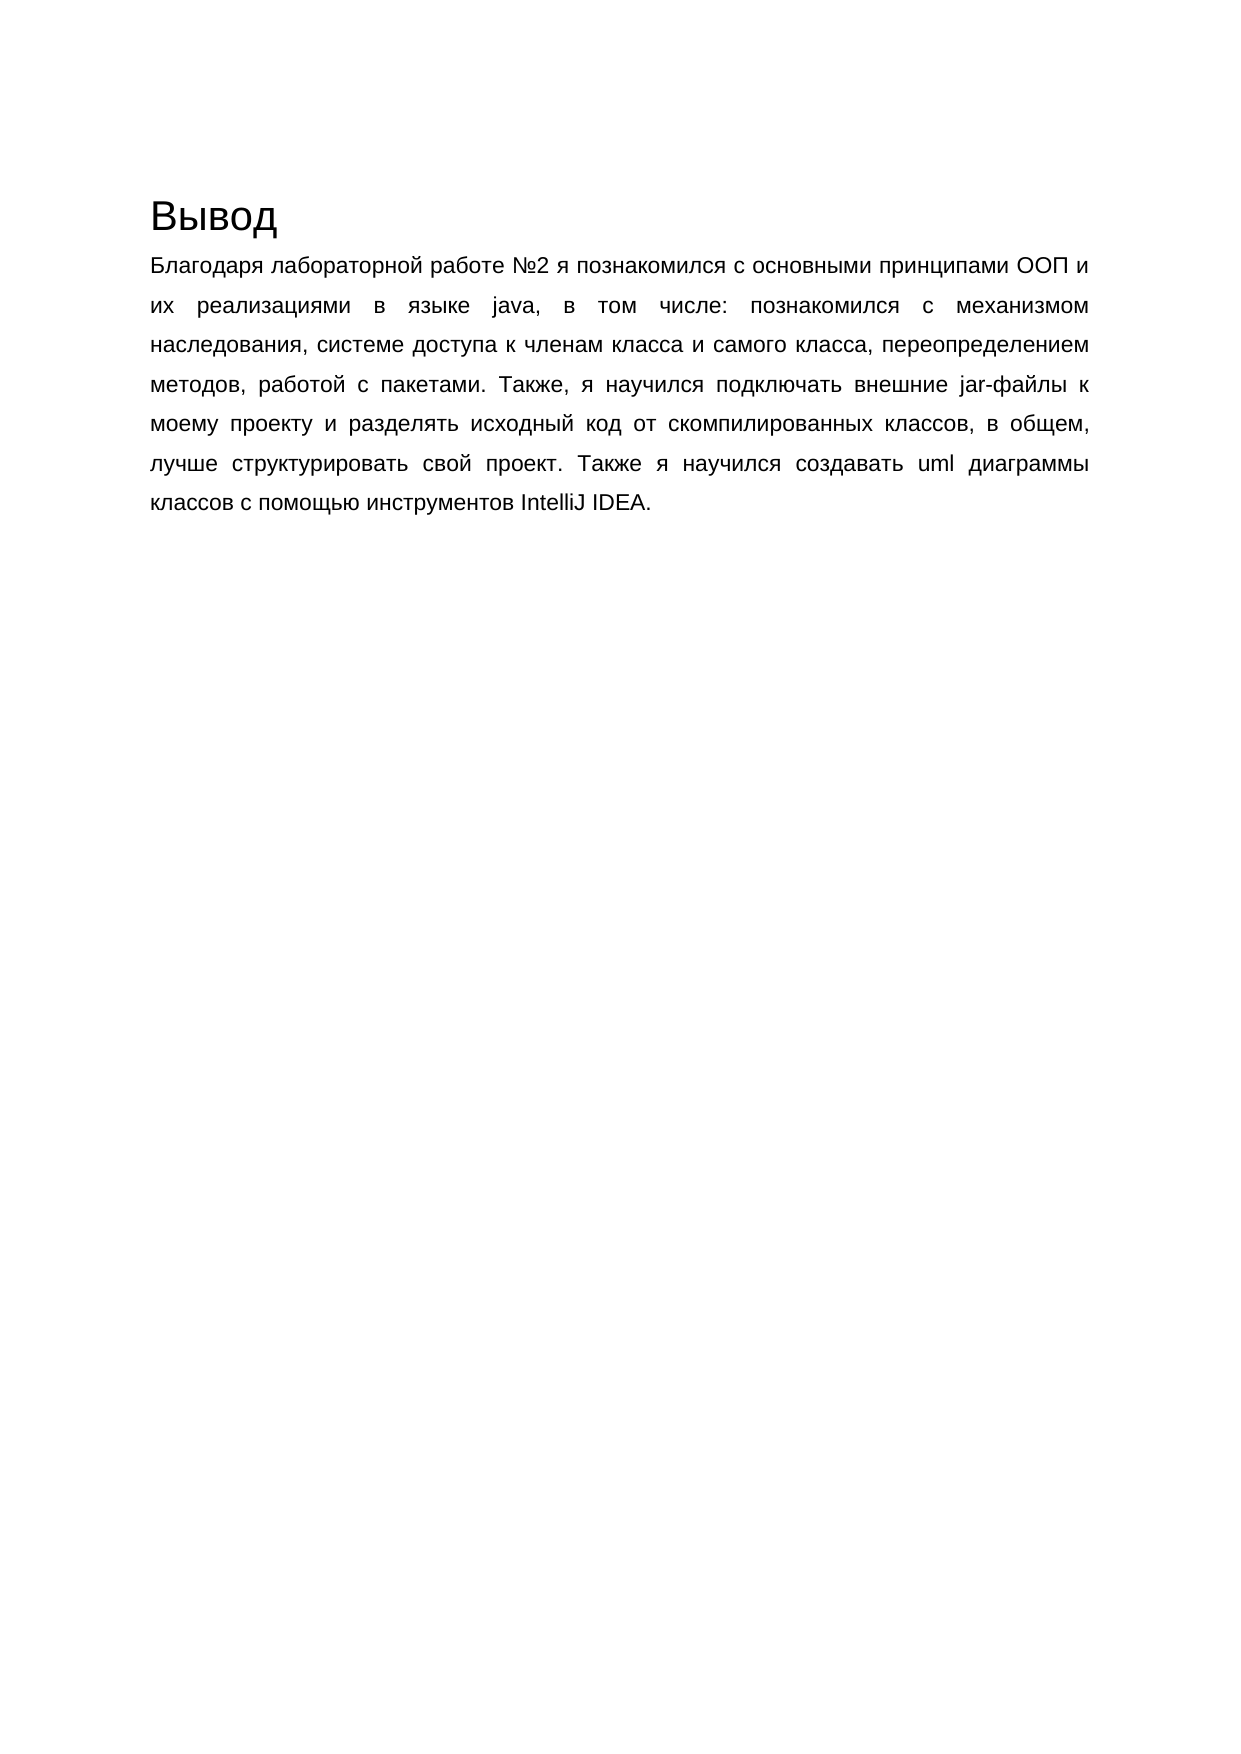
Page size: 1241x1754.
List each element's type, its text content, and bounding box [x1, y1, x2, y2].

subtitle Вывод [150, 192, 1090, 239]
text Благодаря лабораторной работе №2 я познакомился с основными принципами ООП и их реализациями в языке java, в том числе: познакомился с механизмом наследования, системе доступа к членам класса и самого класса, переопределением методов, работой с пакетами. Также, я научился подключать внешние jar-файлы к моему проекту и разделять исходный код от скомпилированных классов, в общем, лучше структурировать свой проект. Также я научился создавать uml диаграммы классов с помощью инструментов IntelliJ IDEA. [150, 252, 1090, 515]
